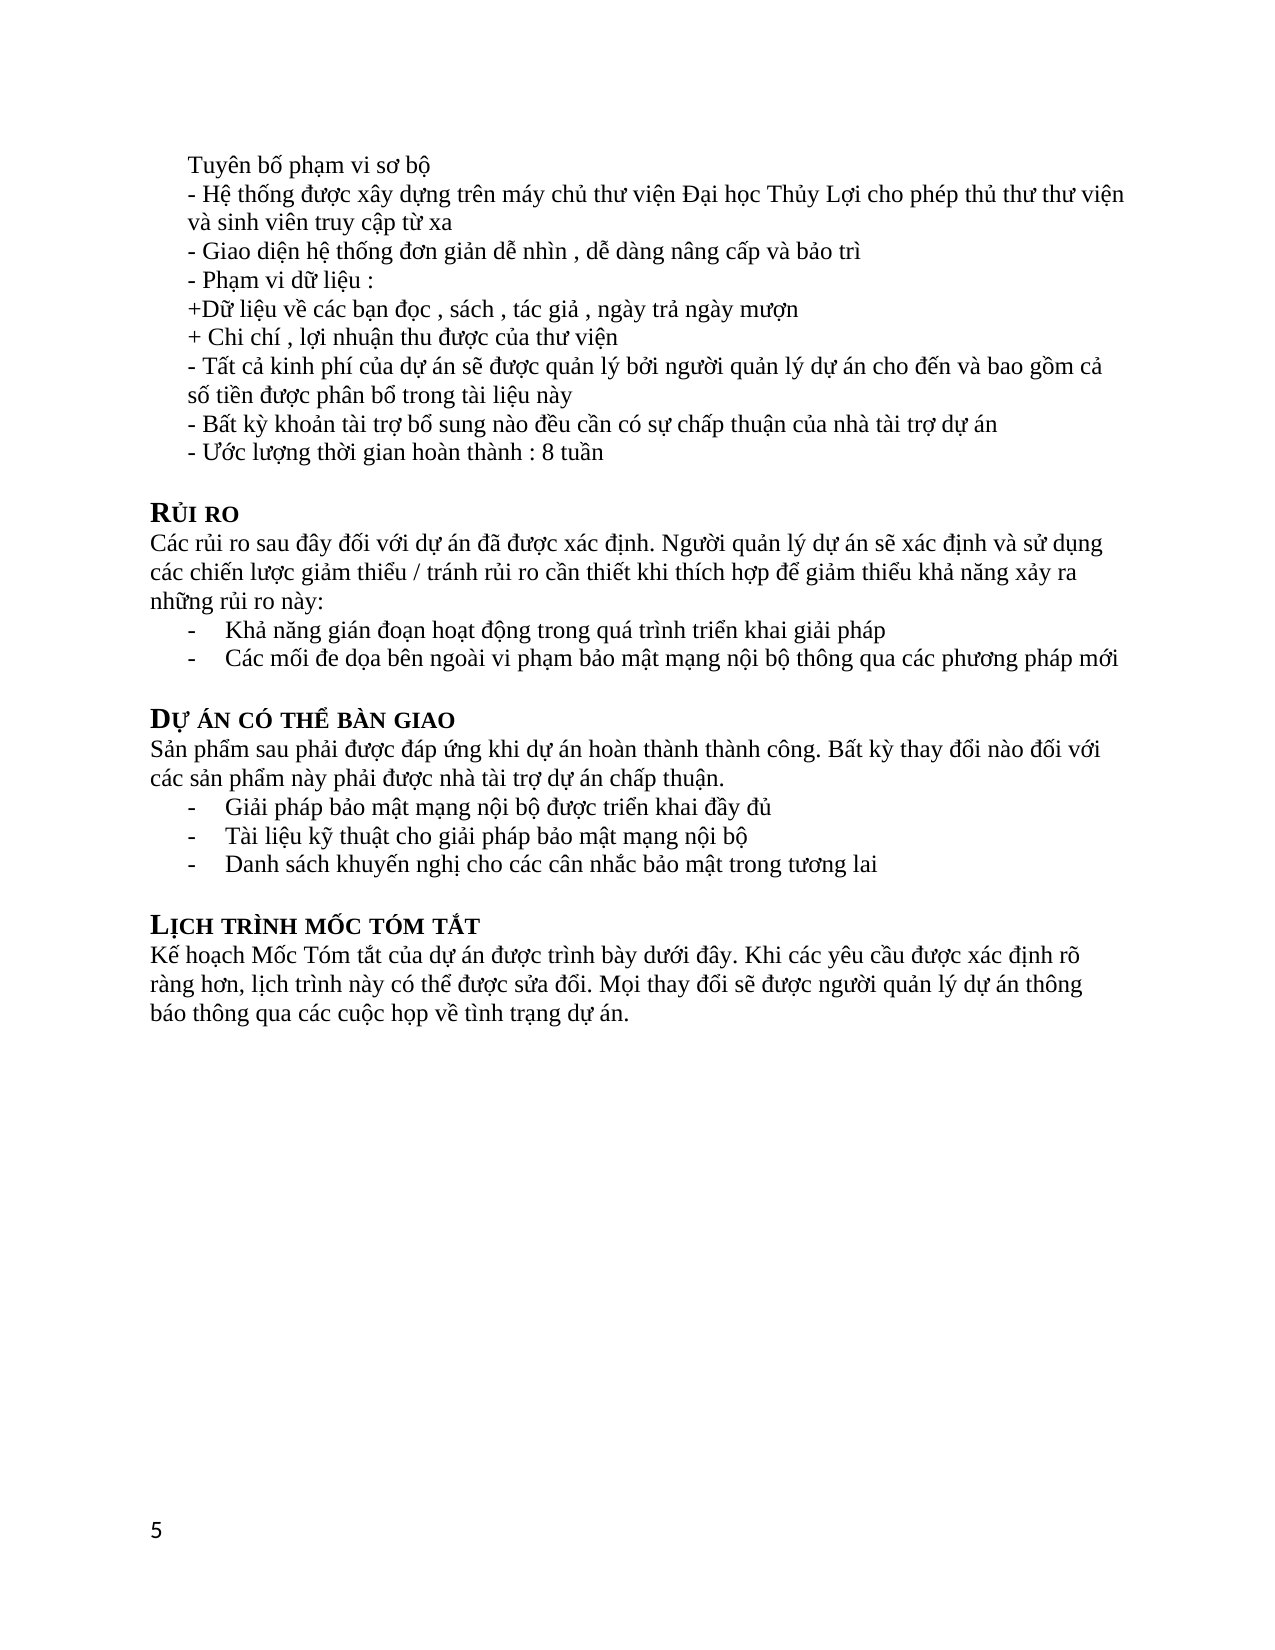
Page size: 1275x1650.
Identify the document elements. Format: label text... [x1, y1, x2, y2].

text + Chi chí , lợi nhuận thu được của thư viện [187, 322, 1125, 351]
text Các rủi ro sau đây đối với dự án đã được xác định. Người quản lý dự án sẽ xác định và sử dụng các chiến lược giảm thiểu / tránh rủi ro cần thiết khi thích hợp để giảm thiểu khả năng xảy ra những rủi ro này: [150, 528, 1125, 615]
subtitle Tuyên bố phạm vi sơ bộ [187, 150, 1125, 179]
text - Hệ thống được xây dựng trên máy chủ thư viện Đại học Thủy Lợi cho phép thủ thư thư viện và sinh viên truy cập từ xa [187, 179, 1125, 236]
text - Bất kỳ khoản tài trợ bổ sung nào đều cần có sự chấp thuận của nhà tài trợ dự án [187, 409, 1125, 437]
list Danh sách khuyến nghị cho các cân nhắc bảo mật trong tương lai [187, 849, 1125, 878]
list Giải pháp bảo mật mạng nội bộ được triển khai đầy đủ [187, 792, 1125, 821]
list Khả năng gián đoạn hoạt động trong quá trình triển khai giải pháp [187, 615, 1125, 643]
text Sản phẩm sau phải được đáp ứng khi dự án hoàn thành thành công. Bất kỳ thay đổi nào đối với các sản phẩm này phải được nhà tài trợ dự án chấp thuận. [150, 734, 1125, 792]
list Tài liệu kỹ thuật cho giải pháp bảo mật mạng nội bộ [187, 821, 1125, 849]
list Các mối đe dọa bên ngoài vi phạm bảo mật mạng nội bộ thông qua các phương pháp mới [187, 643, 1125, 672]
text Kế hoạch Mốc Tóm tắt của dự án được trình bày dưới đây. Khi các yêu cầu được xác định rõ ràng hơn, lịch trình này có thể được sửa đổi. Mọi thay đổi sẽ được người quản lý dự án thông báo thông qua các cuộc họp về tình trạng dự án. [150, 941, 1125, 1027]
subtitle Lịch trình mốc tóm tắt [150, 907, 1125, 941]
subtitle Dự án có thể bàn giao [150, 701, 1125, 734]
text - Phạm vi dữ liệu : [187, 265, 1125, 294]
subtitle Rủi ro [150, 495, 1125, 528]
text - Giao diện hệ thống đơn giản dễ nhìn , dễ dàng nâng cấp và bảo trì [187, 236, 1125, 265]
text - Ước lượng thời gian hoàn thành : 8 tuần [187, 437, 1125, 466]
text - Tất cả kinh phí của dự án sẽ được quản lý bởi người quản lý dự án cho đến và bao gồm cả số tiền được phân bổ trong tài liệu này [187, 351, 1125, 409]
text +Dữ liệu về các bạn đọc , sách , tác giả , ngày trả ngày mượn [187, 294, 1125, 322]
